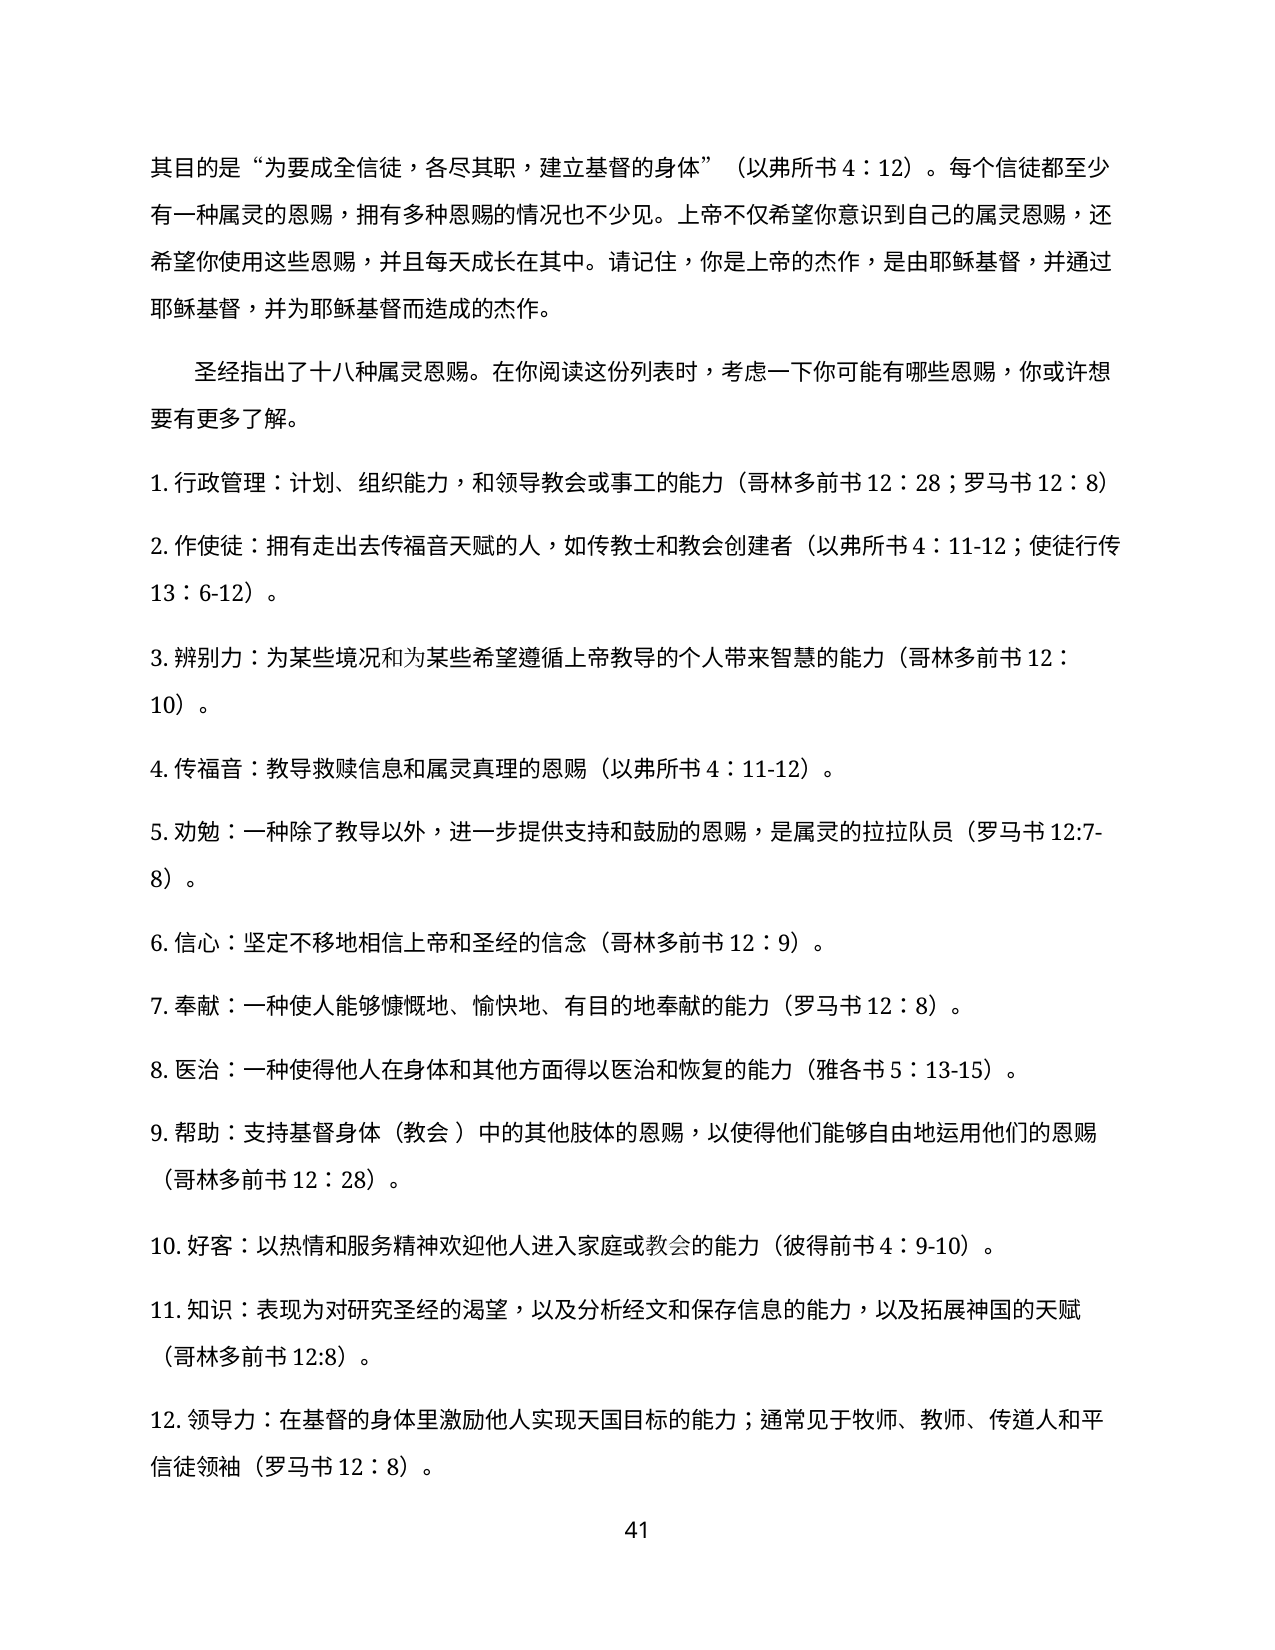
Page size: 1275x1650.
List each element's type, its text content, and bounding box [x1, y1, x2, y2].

text 1. 行政管理：计划、组织能力，和领导教会或事工的能力（哥林多前书12：28；罗马书12：8） [150, 466, 1125, 498]
text 11. 知识：表现为对研究圣经的渴望，以及分析经文和保存信息的能力，以及拓展神国的天赋（哥林多前书12:8）。 [150, 1294, 1125, 1372]
text 9. 帮助：支持基督身体（教会 ）中的其他肢体的恩赐，以使得他们能够自由地运用他们的恩赐（哥林多前书12：28）。 [150, 1117, 1125, 1195]
text 4. 传福音：教导救赎信息和属灵真理的恩赐（以弗所书4：11-12）。 [150, 753, 1125, 784]
text 5. 劝勉：一种除了教导以外，进一步提供支持和鼓励的恩赐，是属灵的拉拉队员（罗马书12:7-8）。 [150, 816, 1125, 894]
text 6. 信心：坚定不移地相信上帝和圣经的信念（哥林多前书12：9）。 [150, 927, 1125, 958]
text 圣经指出了十八种属灵恩赐。在你阅读这份列表时，考虑一下你可能有哪些恩赐，你或许想要有更多了解。 [150, 356, 1125, 434]
text 12. 领导力：在基督的身体里激励他人实现天国目标的能力；通常见于牧师、教师、传道人和平信徒领袖（罗马书12：8）。 [150, 1404, 1125, 1483]
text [150, 150, 1125, 324]
text 3. 辨别力：为某些境况和为某些希望遵循上帝教导的个人带来智慧的能力（哥林多前书12：10）。 [150, 640, 1125, 720]
text 10. 好客：以热情和服务精神欢迎他人进入家庭或教会的能力（彼得前书4：9-10）。 [150, 1228, 1125, 1261]
text 2. 作使徒：拥有走出去传福音天赋的人，如传教士和教会创建者（以弗所书4：11-12；使徒行传13：6-12）。 [150, 530, 1125, 608]
text 8. 医治：一种使得他人在身体和其他方面得以医治和恢复的能力（雅各书5：13-15）。 [150, 1054, 1125, 1085]
text 7. 奉献：一种使人能够慷慨地、愉快地、有目的地奉献的能力（罗马书12：8）。 [150, 990, 1125, 1021]
